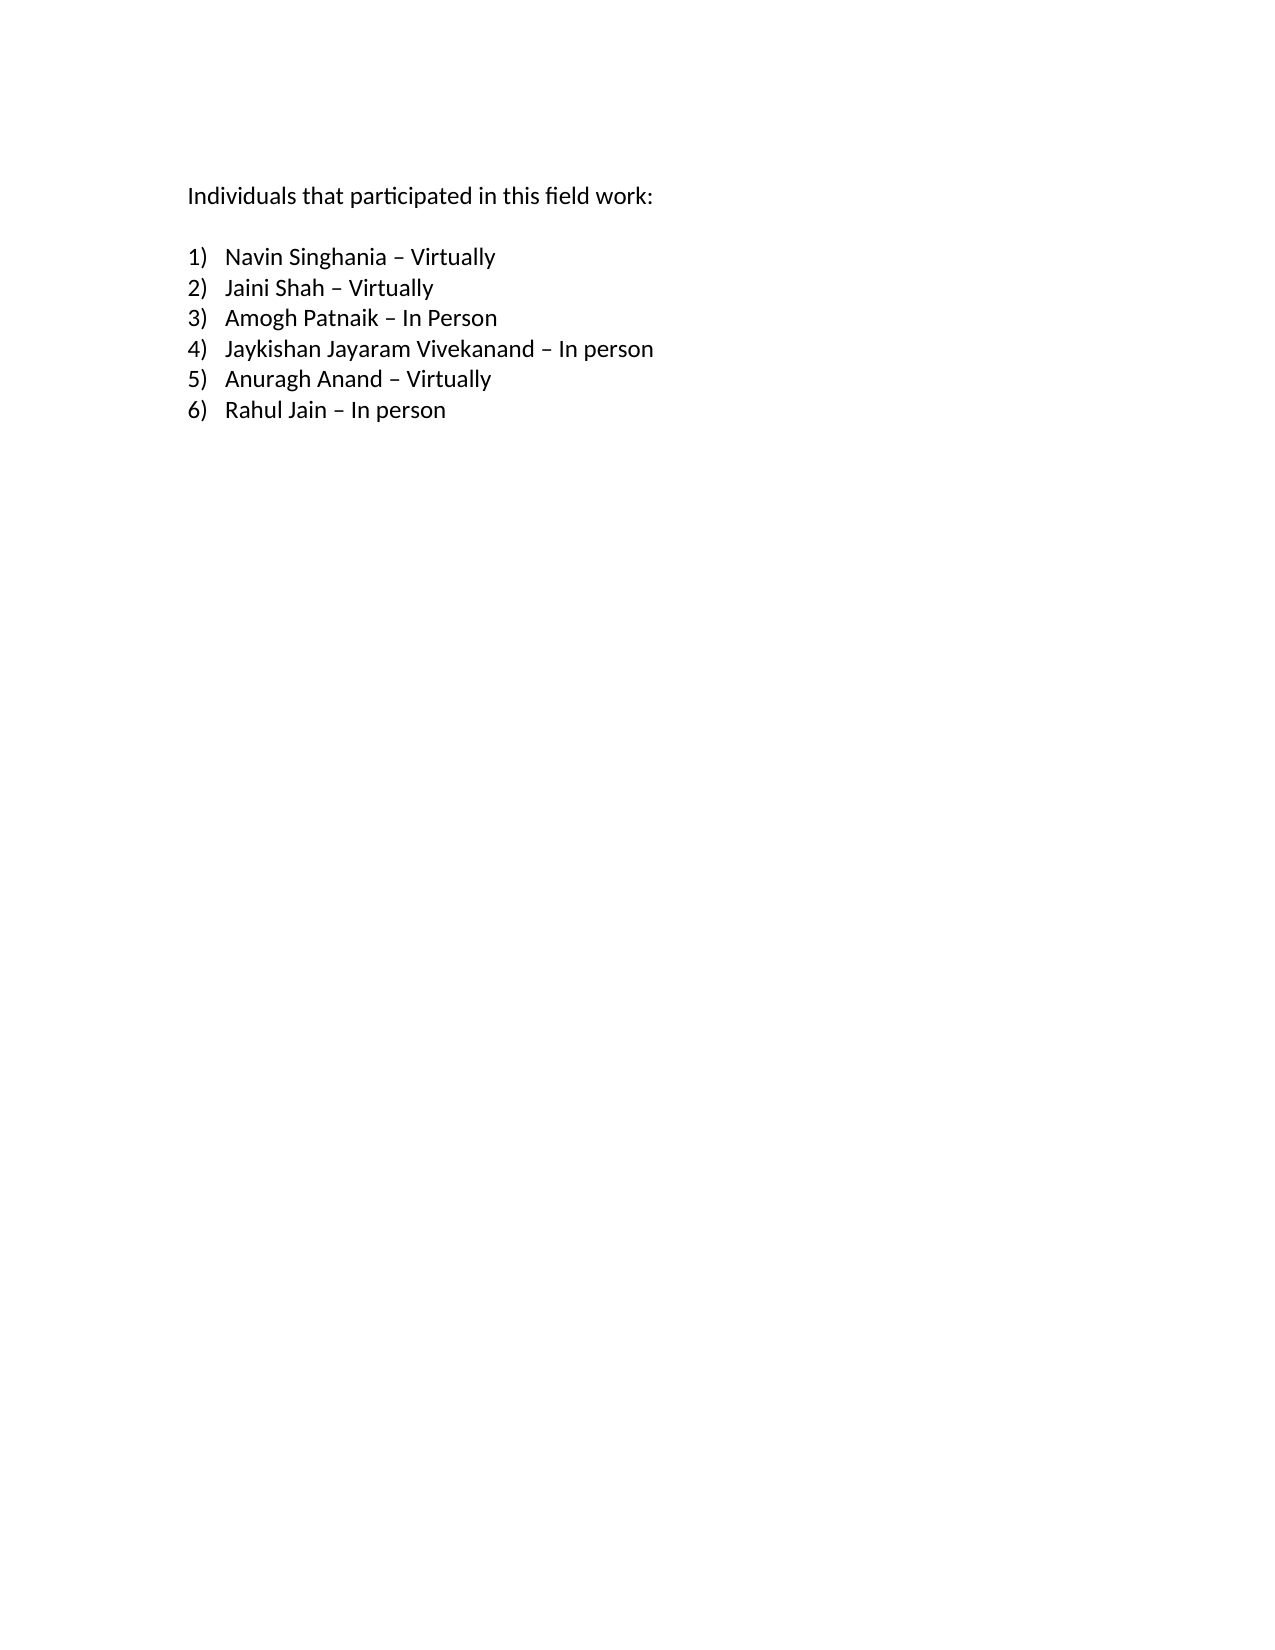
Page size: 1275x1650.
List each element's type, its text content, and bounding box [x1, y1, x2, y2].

list Rahul Jain – In person [187, 394, 1125, 425]
list Jaini Shah – Virtually [187, 272, 1125, 303]
list Navin Singhania – Virtually [187, 242, 1125, 272]
list Anuragh Anand – Virtually [187, 364, 1125, 394]
list Amogh Patnaik – In Person [187, 303, 1125, 333]
list Jaykishan Jayaram Vivekanand – In person [187, 333, 1125, 364]
text Individuals that participated in this field work: [187, 181, 1125, 211]
